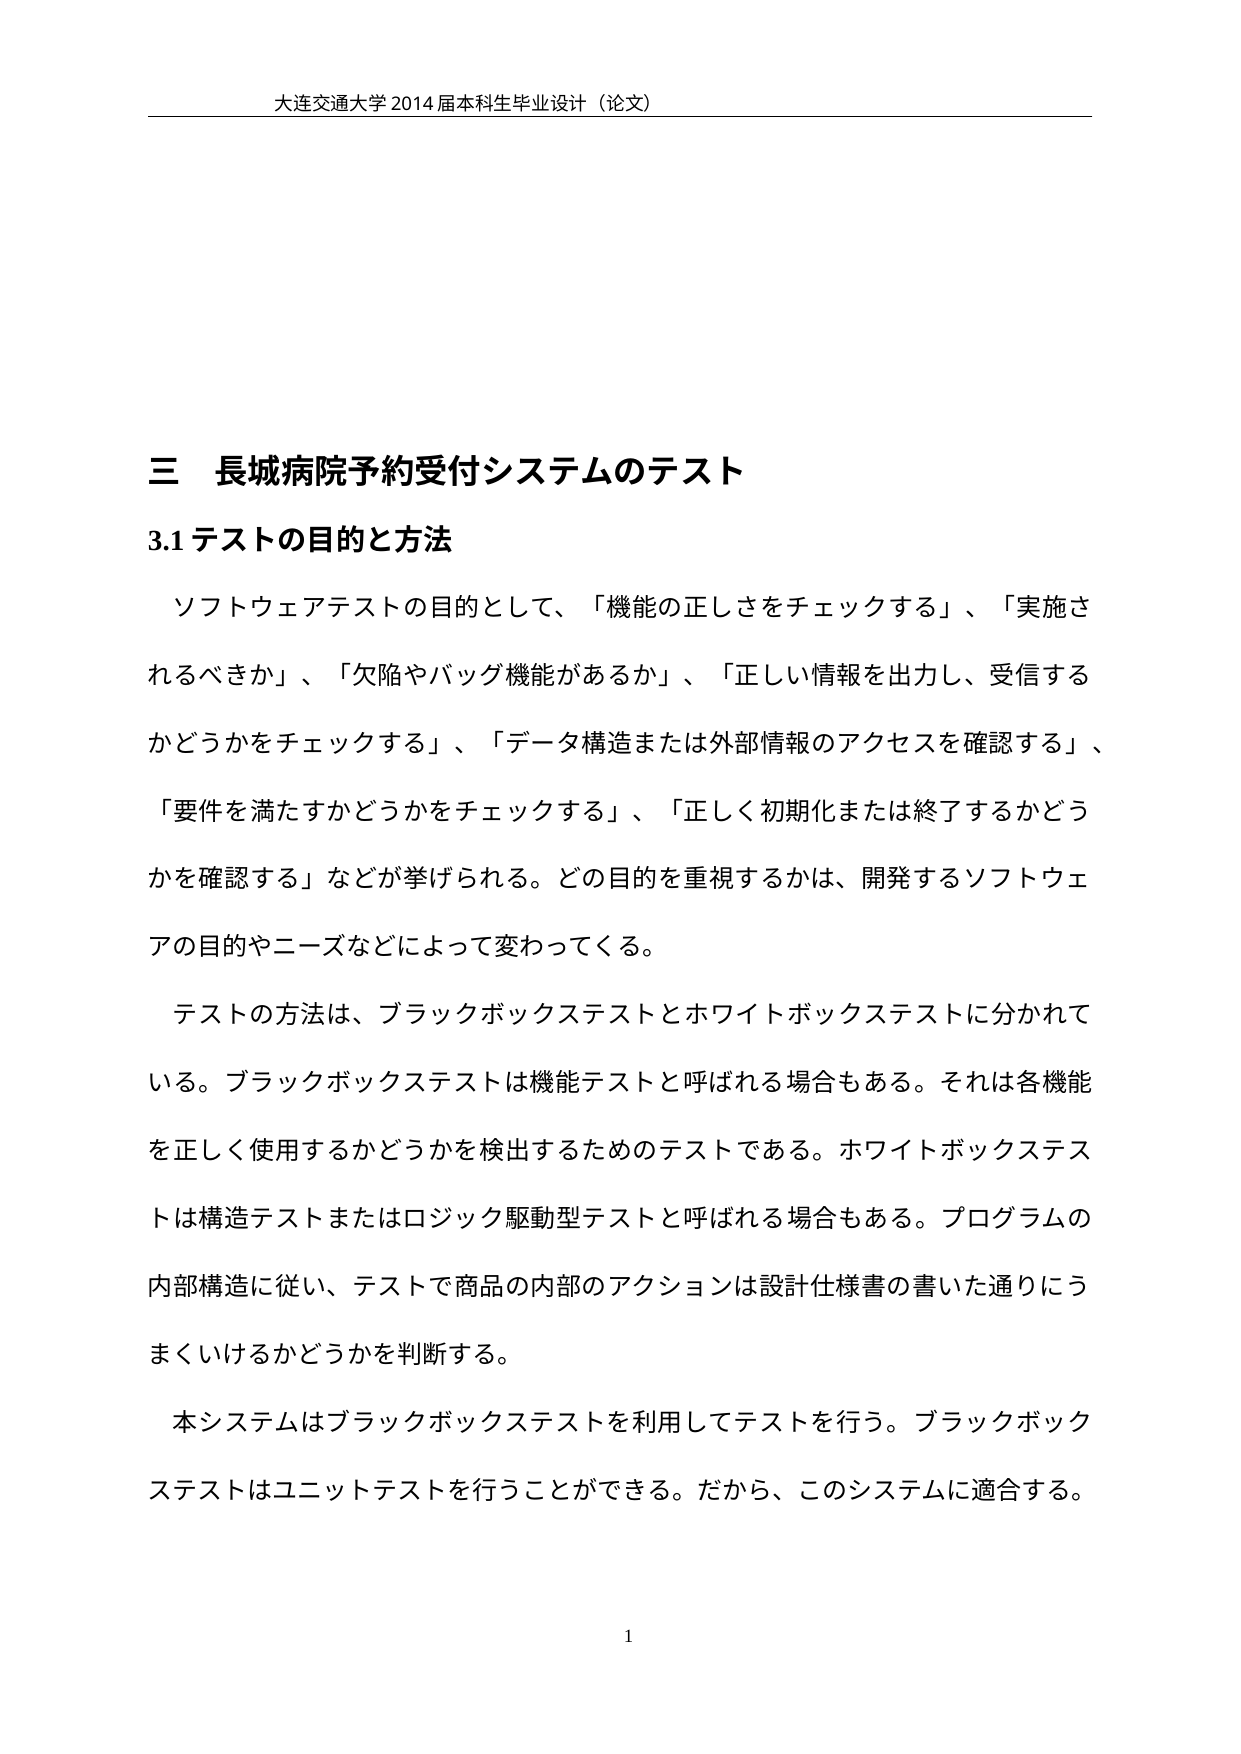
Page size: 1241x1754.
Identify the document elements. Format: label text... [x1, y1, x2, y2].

subtitle 三 長城病院予約受付システムのテスト [148, 436, 1092, 503]
subtitle 3.1テストの目的と方法 [148, 503, 1092, 571]
text 本システムはブラックボックステストを利用してテストを行う。ブラックボックステストはユニットテストを行うことができる。だから、このシステムに適合する。 [148, 1386, 1092, 1522]
text テストの方法は、ブラックボックステストとホワイトボックステストに分かれている。ブラックボックステストは機能テストと呼ばれる場合もある。それは各機能を正しく使用するかどうかを検出するためのテストである。ホワイトボックステストは構造テストまたはロジック駆動型テストと呼ばれる場合もある。プログラムの内部構造に従い、テストで商品の内部のアクションは設計仕様書の書いた通りにうまくいけるかどうかを判断する。 [148, 979, 1092, 1386]
text ソフトウェアテストの目的として、「機能の正しさをチェックする」、「実施されるべきか」、「欠陥やバッグ機能があるか」、「正しい情報を出力し、受信するかどうかをチェックする」、「データ構造または外部情報のアクセスを確認する」、「要件を満たすかどうかをチェックする」、「正しく初期化または終了するかどうかを確認する」などが挙げられる。どの目的を重視するかは、開発するソフトウェアの目的やニーズなどによって変わってくる。 [148, 571, 1092, 979]
